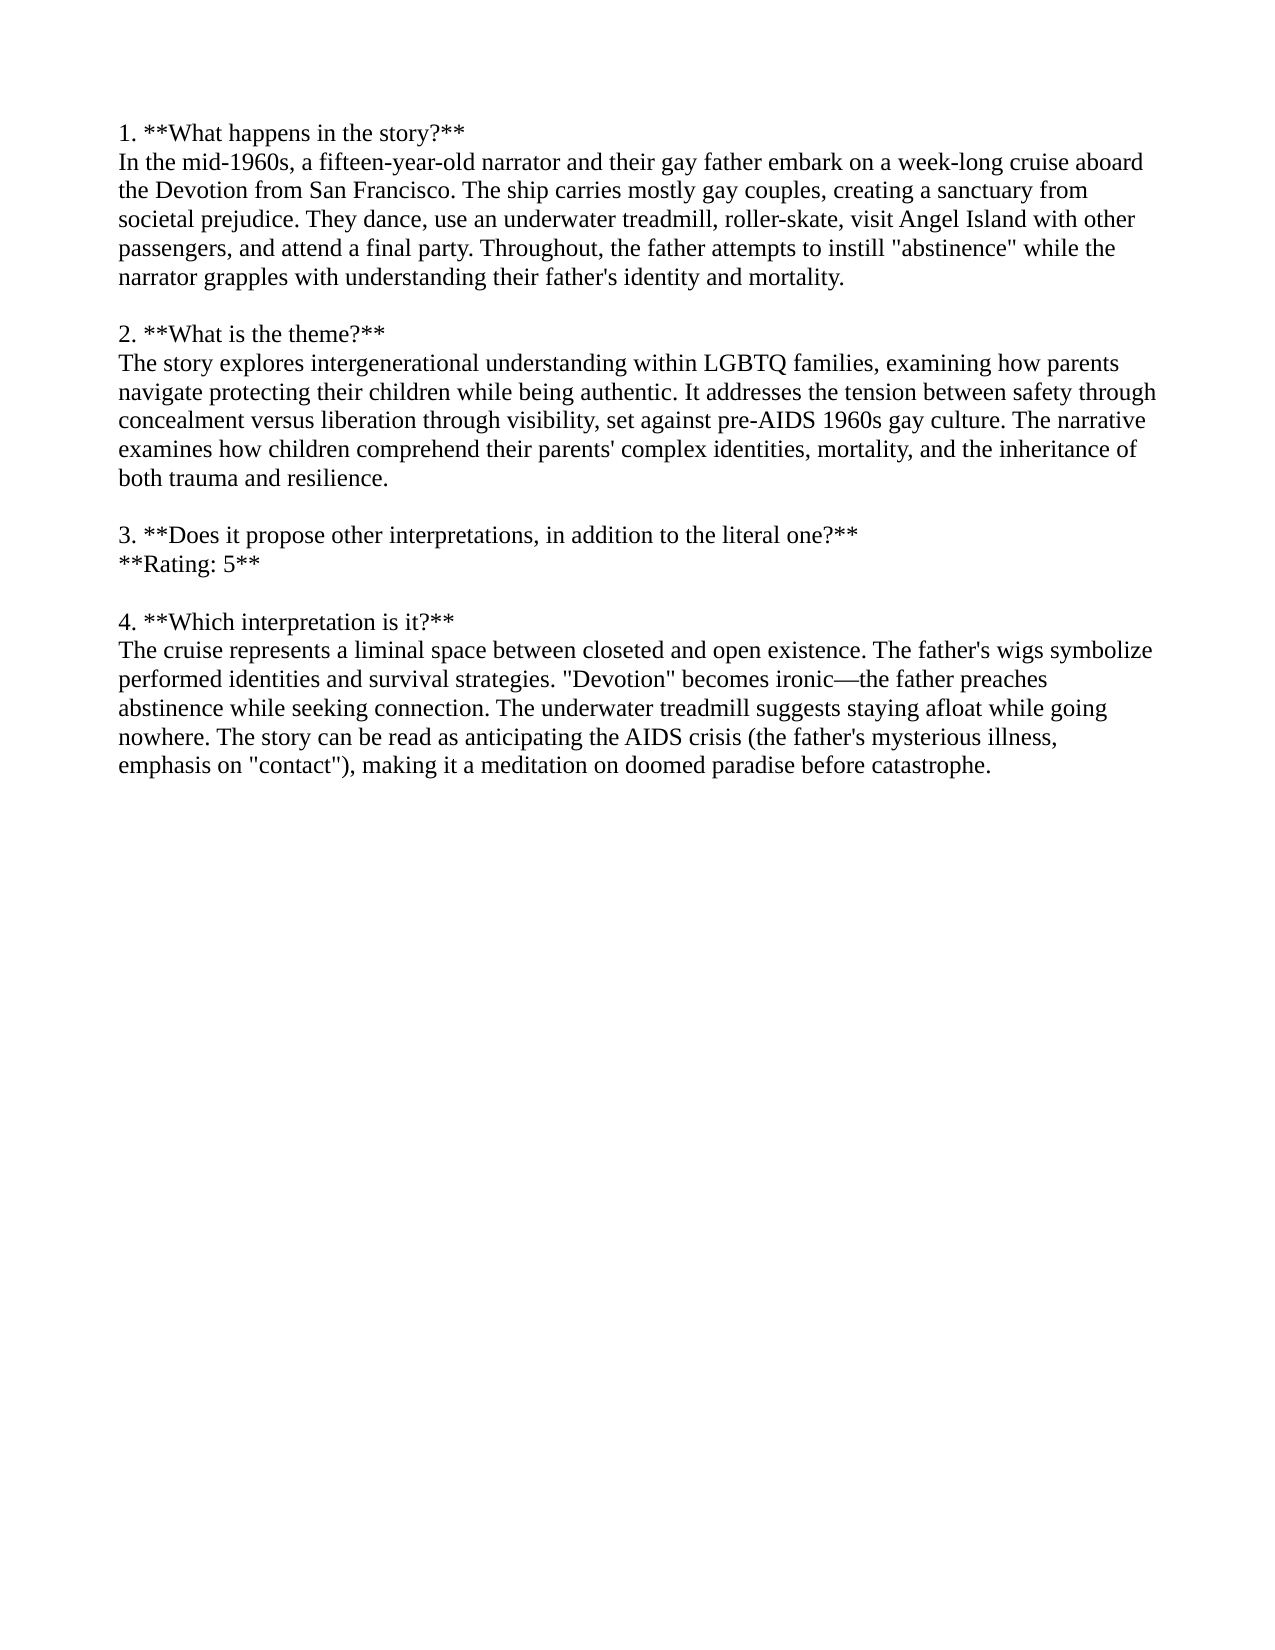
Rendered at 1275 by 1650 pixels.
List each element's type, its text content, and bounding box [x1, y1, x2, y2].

text The story explores intergenerational understanding within LGBTQ families, examining how parents navigate protecting their children while being authentic. It addresses the tension between safety through concealment versus liberation through visibility, set against pre-AIDS 1960s gay culture. The narrative examines how children comprehend their parents' complex identities, mortality, and the inheritance of both trauma and resilience. [118, 348, 1157, 492]
text In the mid-1960s, a fifteen-year-old narrator and their gay father embark on a week-long cruise aboard the Devotion from San Francisco. The ship carries mostly gay couples, creating a sanctuary from societal prejudice. They dance, use an underwater treadmill, roller-skate, visit Angel Island with other passengers, and attend a final party. Throughout, the father attempts to instill "abstinence" while the narrator grapples with understanding their father's identity and mortality. [118, 147, 1157, 291]
text 1. **What happens in the story?** [118, 118, 1157, 147]
text **Rating: 5** [118, 549, 1157, 578]
text The cruise represents a liminal space between closeted and open existence. The father's wigs symbolize performed identities and survival strategies. "Devotion" becomes ironic—the father preaches abstinence while seeking connection. The underwater treadmill suggests staying afloat while going nowhere. The story can be read as anticipating the AIDS crisis (the father's mysterious illness, emphasis on "contact"), making it a meditation on doomed paradise before catastrophe. [118, 636, 1157, 779]
text 4. **Which interpretation is it?** [118, 607, 1157, 636]
text 3. **Does it propose other interpretations, in addition to the literal one?** [118, 521, 1157, 549]
text 2. **What is the theme?** [118, 319, 1157, 348]
